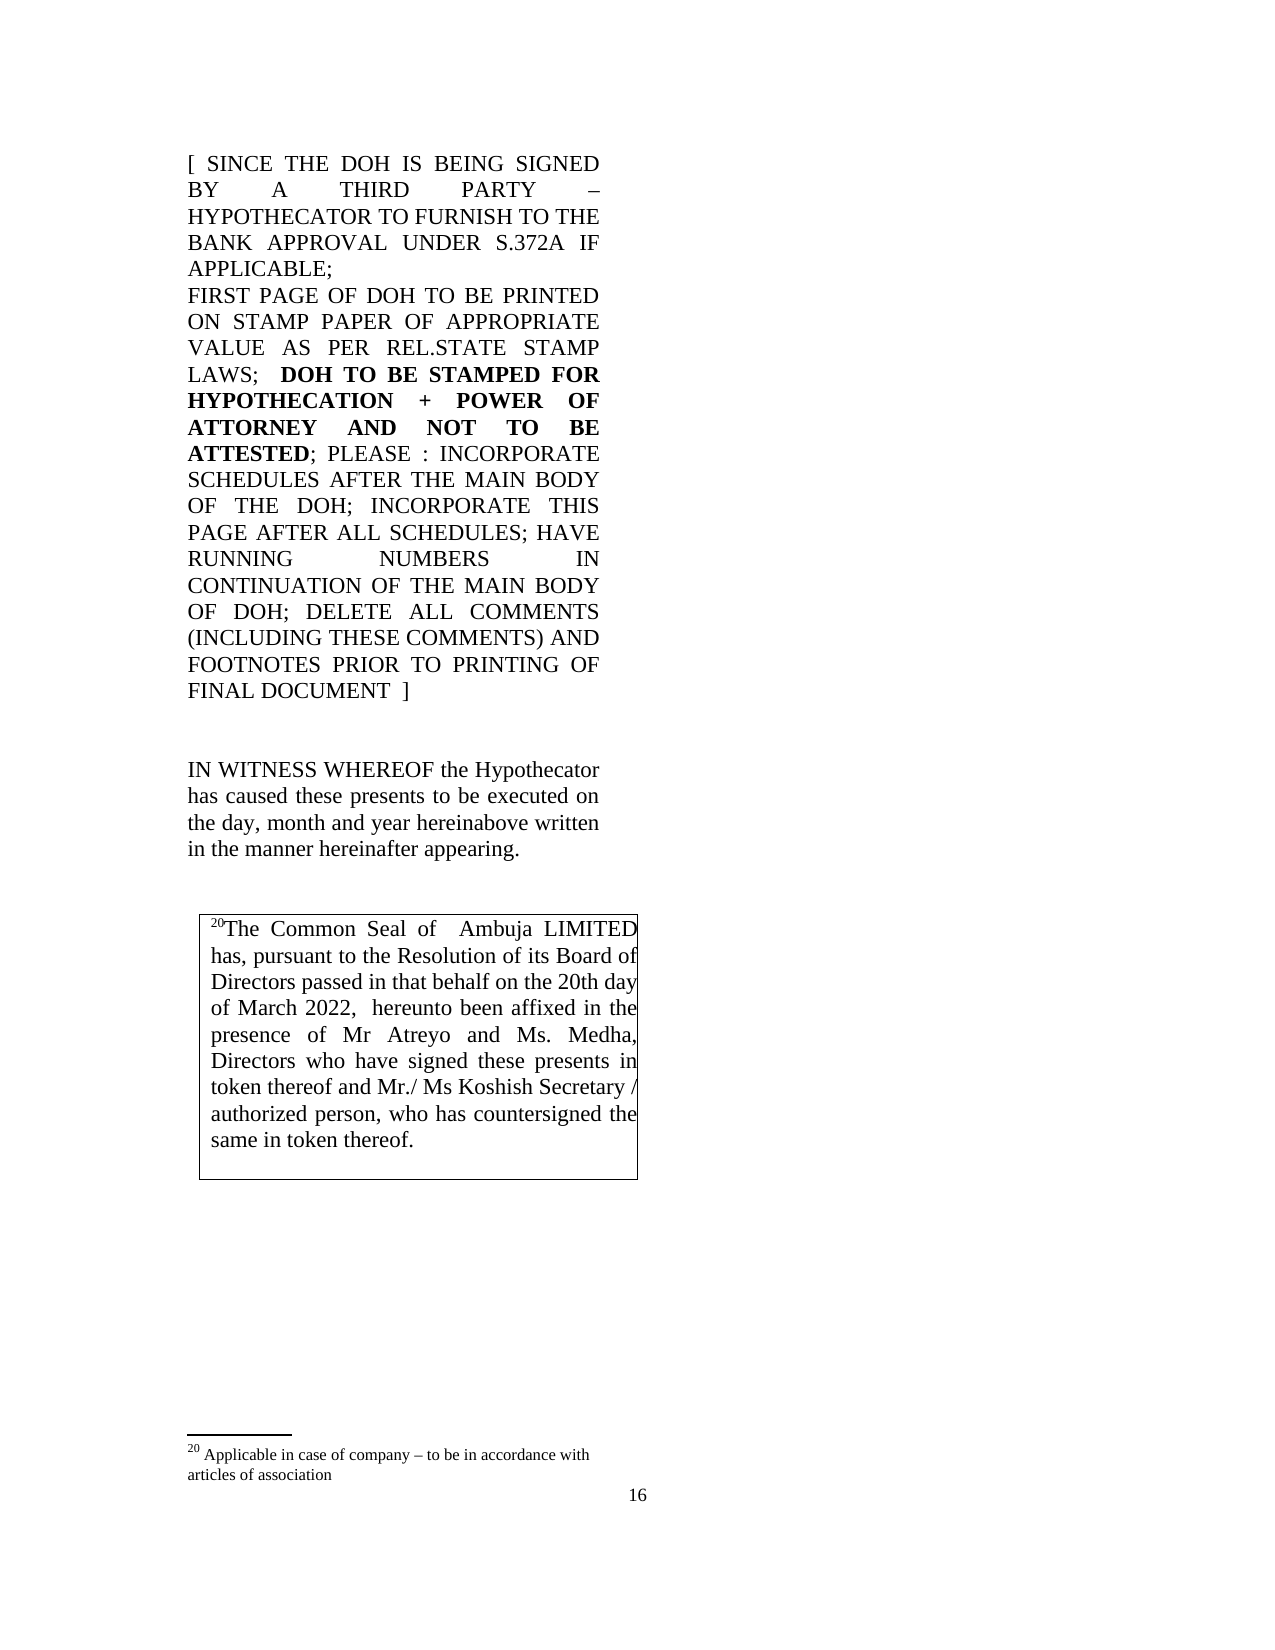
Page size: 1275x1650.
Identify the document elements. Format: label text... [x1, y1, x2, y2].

text FIRST PAGE OF DOH TO BE PRINTED ON STAMP PAPER OF APPROPRIATE VALUE AS PER REL.STATE STAMP LAWS; DOH TO BE STAMPED FOR HYPOTHECATION + POWER OF ATTORNEY AND NOT TO BE ATTESTED; PLEASE : INCORPORATE SCHEDULES AFTER THE MAIN BODY OF THE DOH; INCORPORATE THIS PAGE AFTER ALL SCHEDULES; HAVE RUNNING NUMBERS IN CONTINUATION OF THE MAIN BODY OF DOH; DELETE ALL COMMENTS (INCLUDING THESE COMMENTS) AND FOOTNOTES PRIOR TO PRINTING OF FINAL DOCUMENT ] [187, 282, 600, 703]
table_header The Common Seal of Ambuja LIMITED has, pursuant to the Resolution of its Board of Directors passed in that behalf on the 20th day of March 2022, hereunto been affixed in the presence of Mr Atreyo and Ms. Medha, Directors who have signed these presents in token thereof and Mr./ Ms Koshish Secretary / authorized person, who has countersigned the same in token thereof. [200, 915, 637, 1179]
text IN WITNESS WHEREOF the Hypothecator has caused these presents to be executed on the day, month and year hereinabove written in the manner hereinafter appearing. [187, 756, 600, 862]
text [ SINCE THE DOH IS BEING SIGNED BY A THIRD PARTY – HYPOTHECATOR TO FURNISH TO THE BANK APPROVAL UNDER S.372A IF APPLICABLE; [187, 150, 600, 282]
